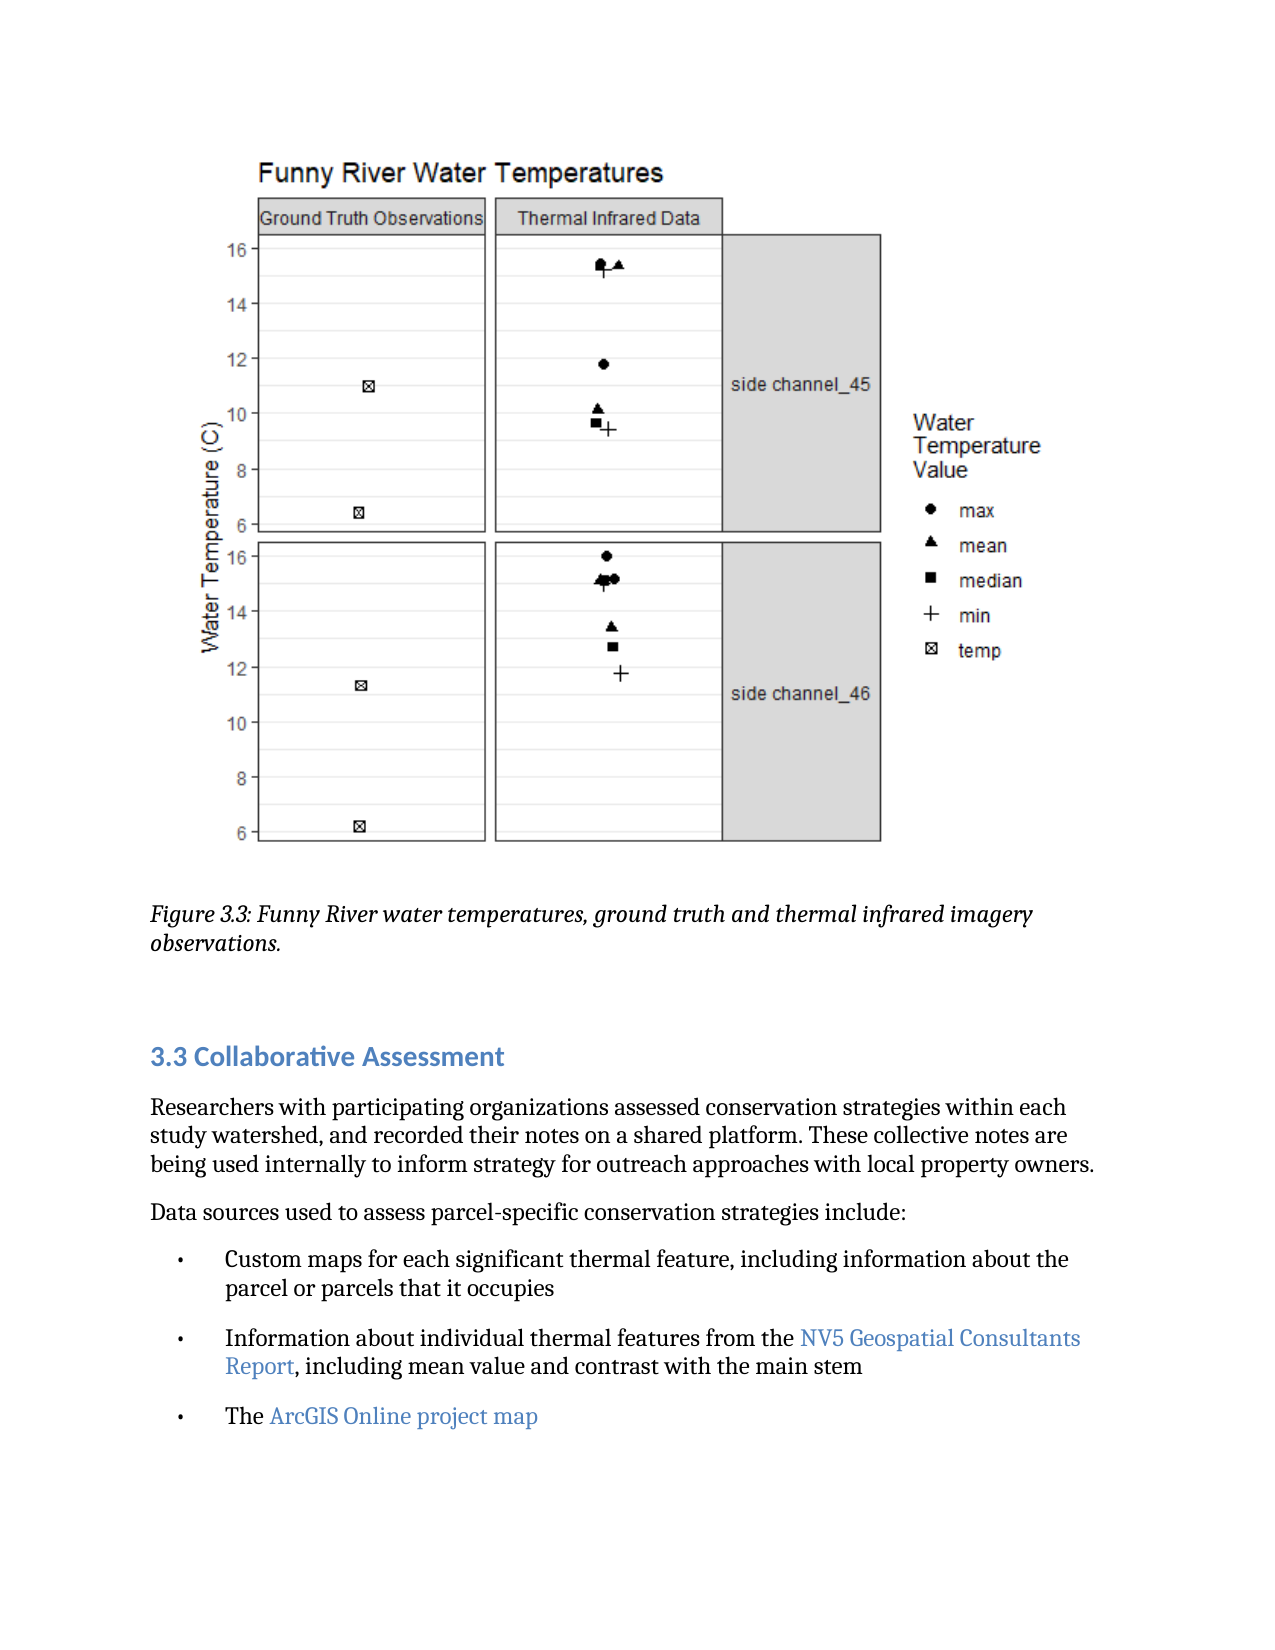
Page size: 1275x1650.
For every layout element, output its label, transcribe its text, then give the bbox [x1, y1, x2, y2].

list The ArcGIS Online project map [175, 1402, 1125, 1431]
subtitle 3.3 Collaborative Assessment [150, 1038, 1125, 1074]
list Information about individual thermal features from the NV5 Geospatial Consultants Report, including mean value and contrast with the main stem [175, 1323, 1125, 1381]
text Data sources used to assess parcel-specific conservation strategies include: [150, 1198, 1125, 1226]
list Custom maps for each significant thermal feature, including information about the parcel or parcels that it occupies [175, 1245, 1125, 1303]
picture [188, 150, 1064, 880]
text Researchers with participating organizations assessed conservation strategies within each study watershed, and recorded their notes on a shared platform. These collective notes are being used internally to inform strategy for outreach approaches with local property owners. [150, 1093, 1125, 1179]
table_header Figure 3.3: Funny River water temperatures, ground truth and thermal infrared imagery observations. [139, 150, 1114, 970]
